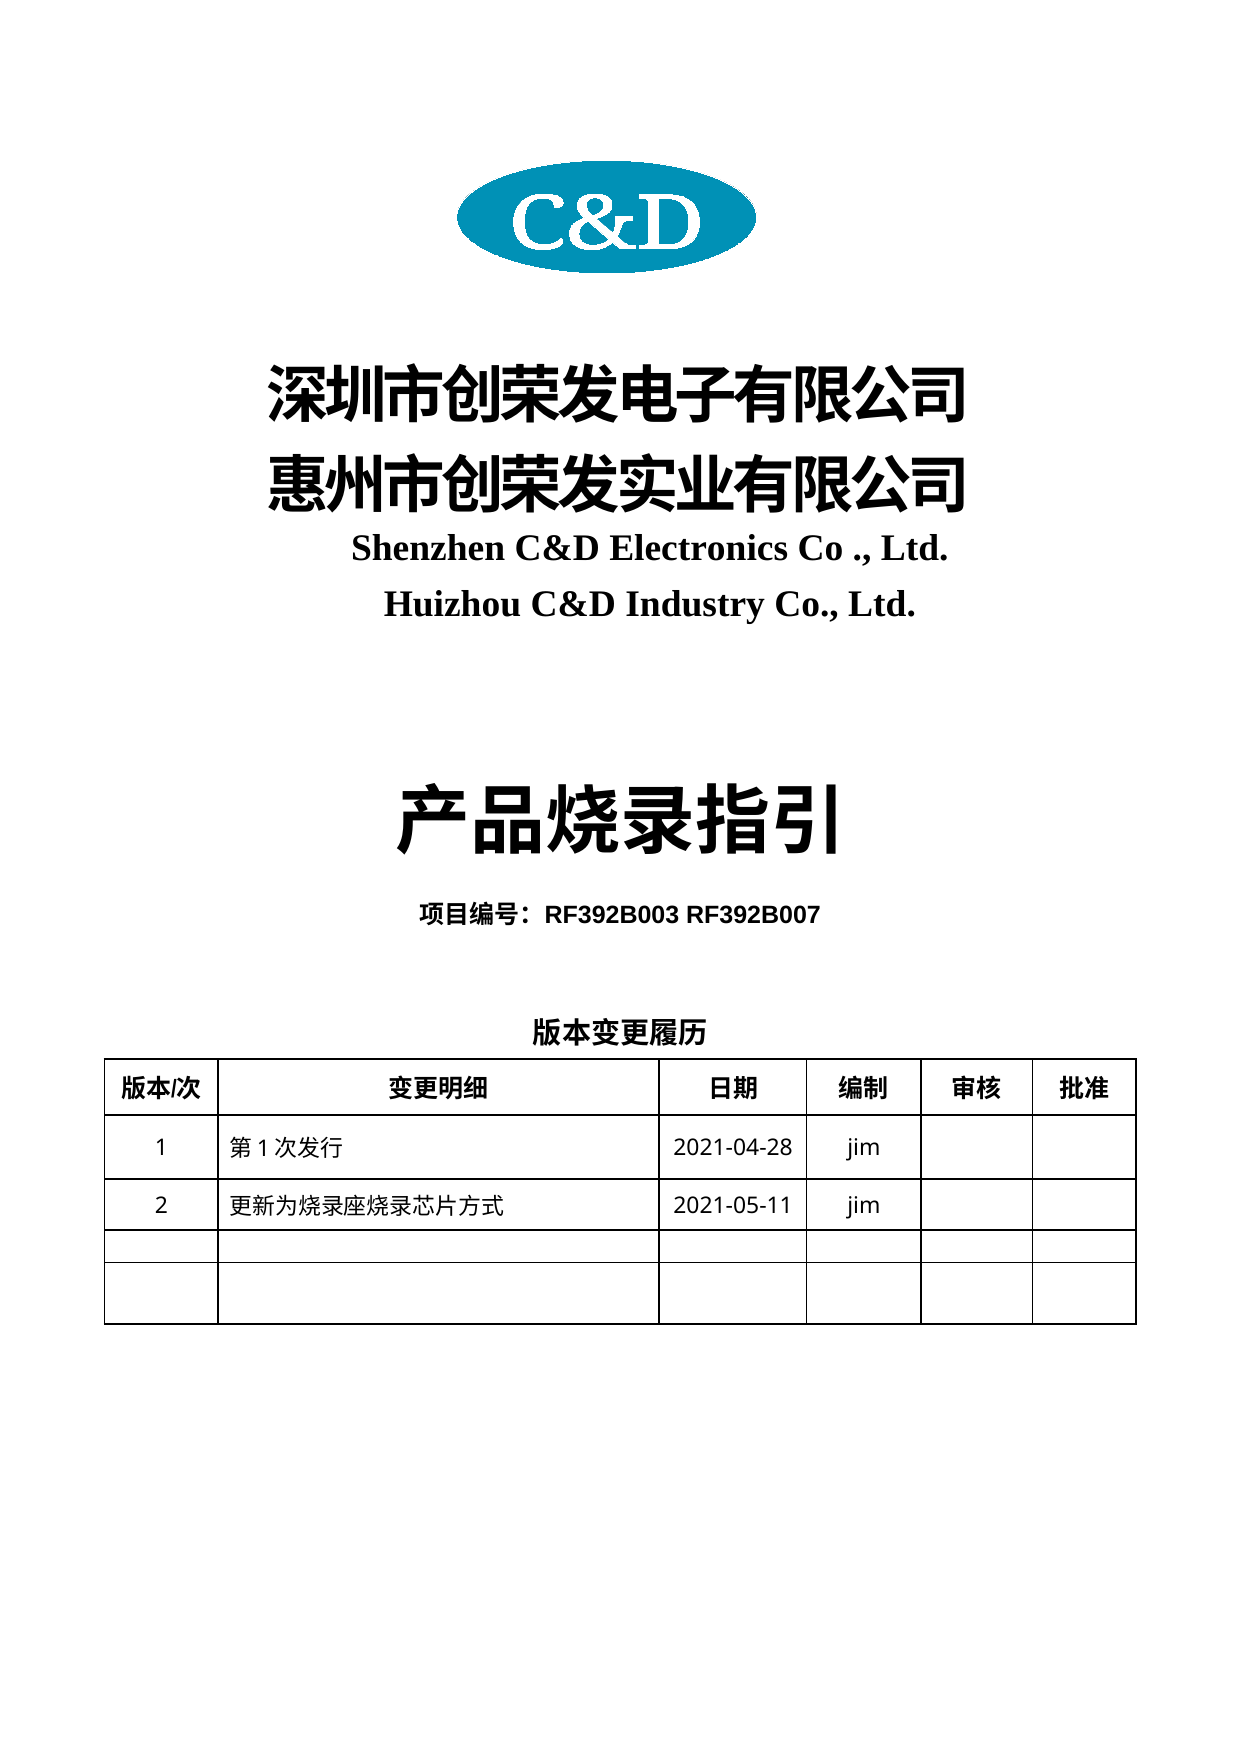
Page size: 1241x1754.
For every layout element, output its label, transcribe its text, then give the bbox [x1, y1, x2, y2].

table_cell 2021-05-11 [660, 1180, 806, 1229]
table_cell jim [807, 1116, 920, 1178]
table_cell [1033, 1116, 1135, 1178]
table_cell [1033, 1180, 1135, 1229]
table_header 批准 [1033, 1060, 1135, 1114]
table_cell [807, 1263, 920, 1323]
table_cell [219, 1263, 658, 1323]
table_cell [922, 1231, 1032, 1262]
table_cell 2021-04-28 [660, 1116, 806, 1178]
text 深圳市创荣发电子有限公司 [106, 345, 1134, 435]
title 项目编号：RF392B003 RF392B007 [106, 894, 1134, 931]
table_cell [660, 1263, 806, 1323]
table_cell [922, 1263, 1032, 1323]
table_cell [1033, 1263, 1135, 1323]
table_cell [1033, 1231, 1135, 1262]
table_cell 第1次发行 [219, 1116, 658, 1178]
table_header 编制 [807, 1060, 920, 1114]
text 惠州市创荣发实业有限公司 [106, 435, 1134, 526]
table_header 审核 [922, 1060, 1032, 1114]
table_cell [922, 1180, 1032, 1229]
table_cell jim [807, 1180, 920, 1229]
text Huizhou C&D Industry Co., Ltd. [165, 581, 1134, 624]
table_cell [105, 1263, 217, 1323]
table_cell 2 [105, 1180, 217, 1229]
table_header 变更明细 [219, 1060, 658, 1114]
table_cell 更新为烧录座烧录芯片方式 [219, 1180, 658, 1229]
table_cell [660, 1231, 806, 1262]
table_header 版本/次 [105, 1060, 217, 1114]
table_cell [219, 1231, 658, 1262]
table_cell [922, 1116, 1032, 1178]
table_cell 1 [105, 1116, 217, 1178]
table_header 日期 [660, 1060, 806, 1114]
title 产品烧录指引 [106, 761, 1134, 869]
table_cell [105, 1231, 217, 1262]
table_cell [807, 1231, 920, 1262]
text Shenzhen C&D Electronics Co ., Ltd. [165, 526, 1134, 569]
title 版本变更履历 [106, 1009, 1134, 1052]
